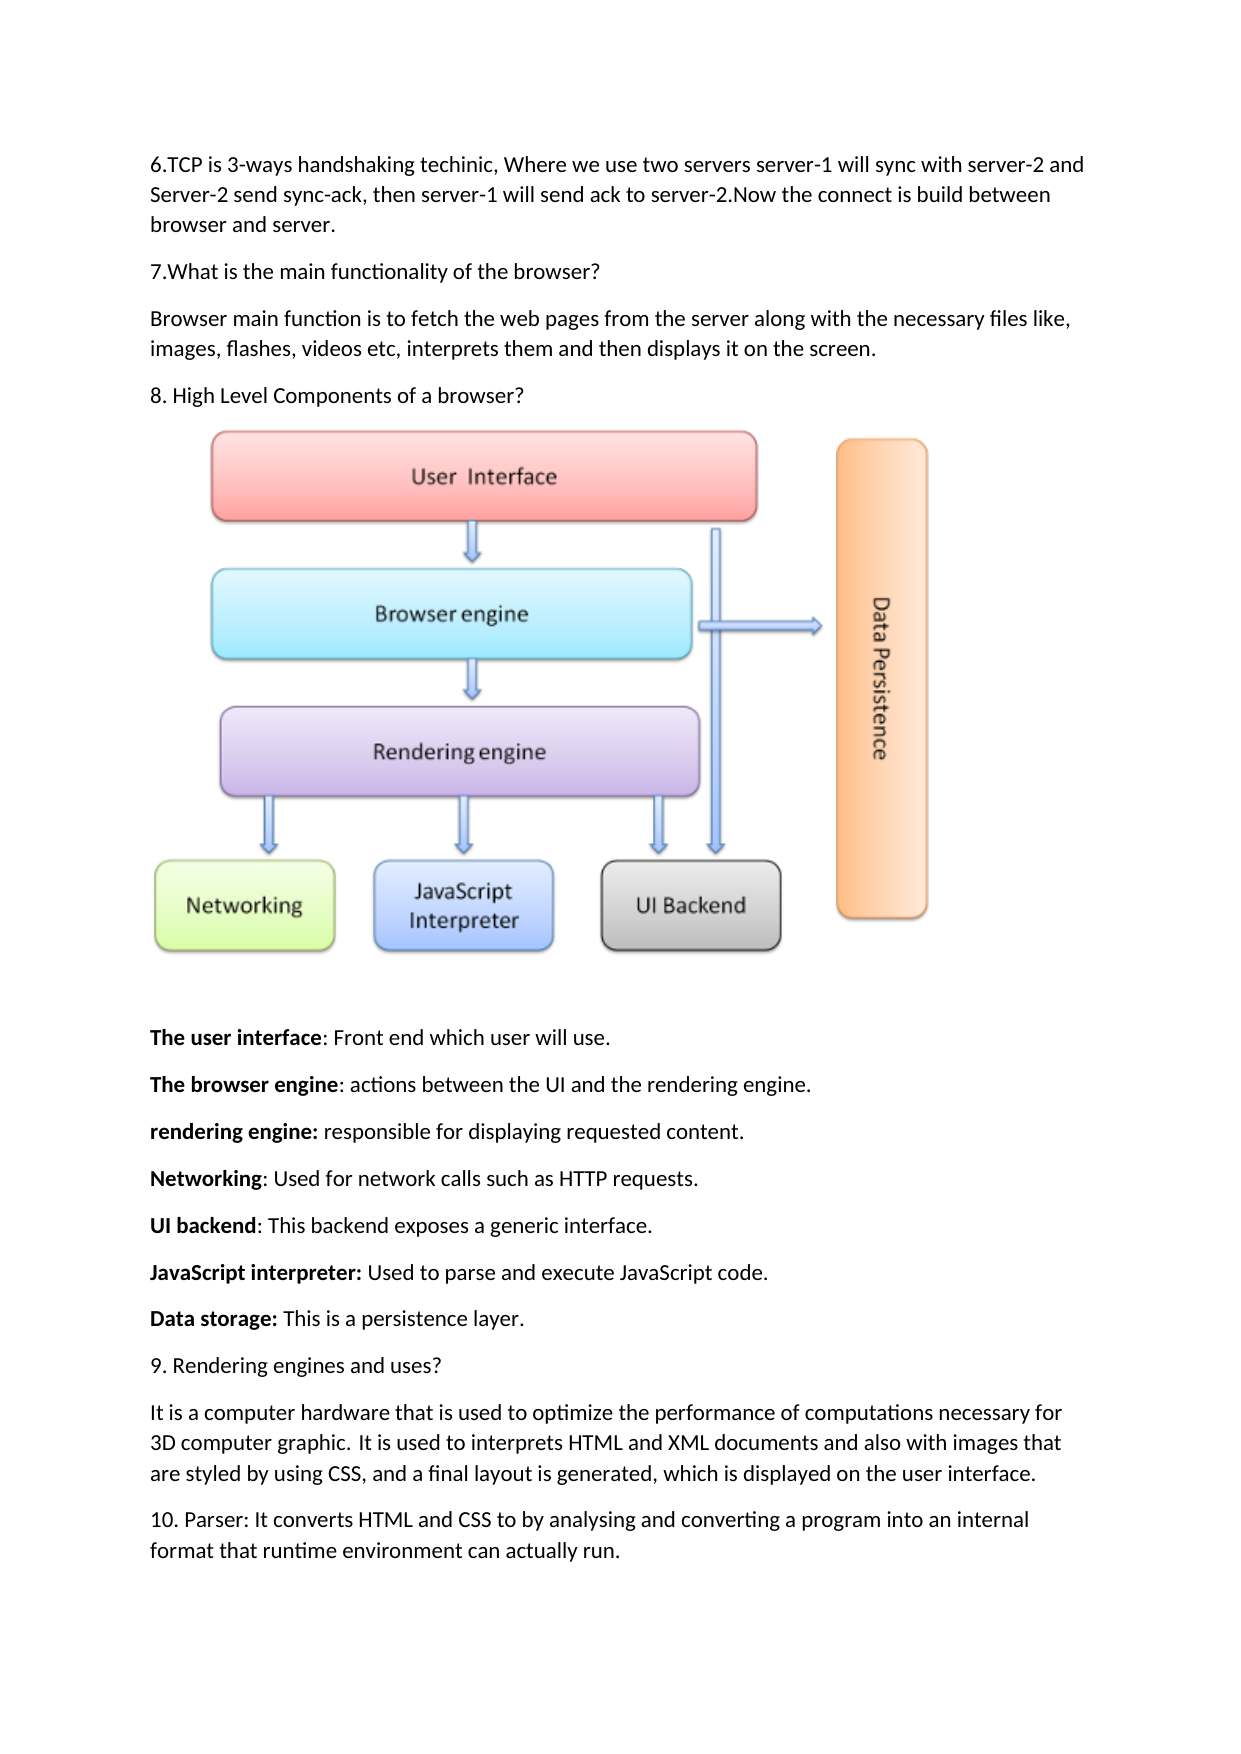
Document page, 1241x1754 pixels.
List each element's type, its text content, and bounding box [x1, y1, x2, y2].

text UI backend: This backend exposes a generic interface. [150, 1211, 1090, 1239]
text Data storage: This is a persistence layer. [150, 1304, 1090, 1332]
text 9. Rendering engines and uses? [150, 1351, 1090, 1379]
text It is a computer hardware that is used to optimize the performance of computations necessary for 3D computer graphic. It is used to interprets HTML and XML documents and also with images that are styled by using CSS, and a final layout is generated, which is displayed on the user interface. [150, 1398, 1090, 1487]
text 7.What is the main functionality of the browser? [150, 257, 1090, 285]
text The user interface: Front end which user will use. [150, 1023, 1090, 1051]
text Networking: Used for network calls such as HTTP requests. [150, 1164, 1090, 1192]
text The browser engine: actions between the UI and the rendering engine. [150, 1070, 1090, 1098]
text 8. High Level Components of a browser? [150, 381, 1090, 409]
picture [150, 428, 932, 958]
text 6.TCP is 3-ways handshaking techinic, Where we use two servers server-1 will sync with server-2 and Server-2 send sync-ack, then server-1 will send ack to server-2.Now the connect is build between browser and server. [150, 150, 1090, 238]
text JavaScript interpreter: Used to parse and execute JavaScript code. [150, 1258, 1090, 1286]
text Browser main function is to fetch the web pages from the server along with the necessary files like, images, flashes, videos etc, interprets them and then displays it on the screen. [150, 304, 1090, 362]
text 10. Parser: It converts HTML and CSS to by analysing and converting a program into an internal format that runtime environment can actually run. [150, 1506, 1090, 1564]
text rendering engine: responsible for displaying requested content. [150, 1117, 1090, 1145]
